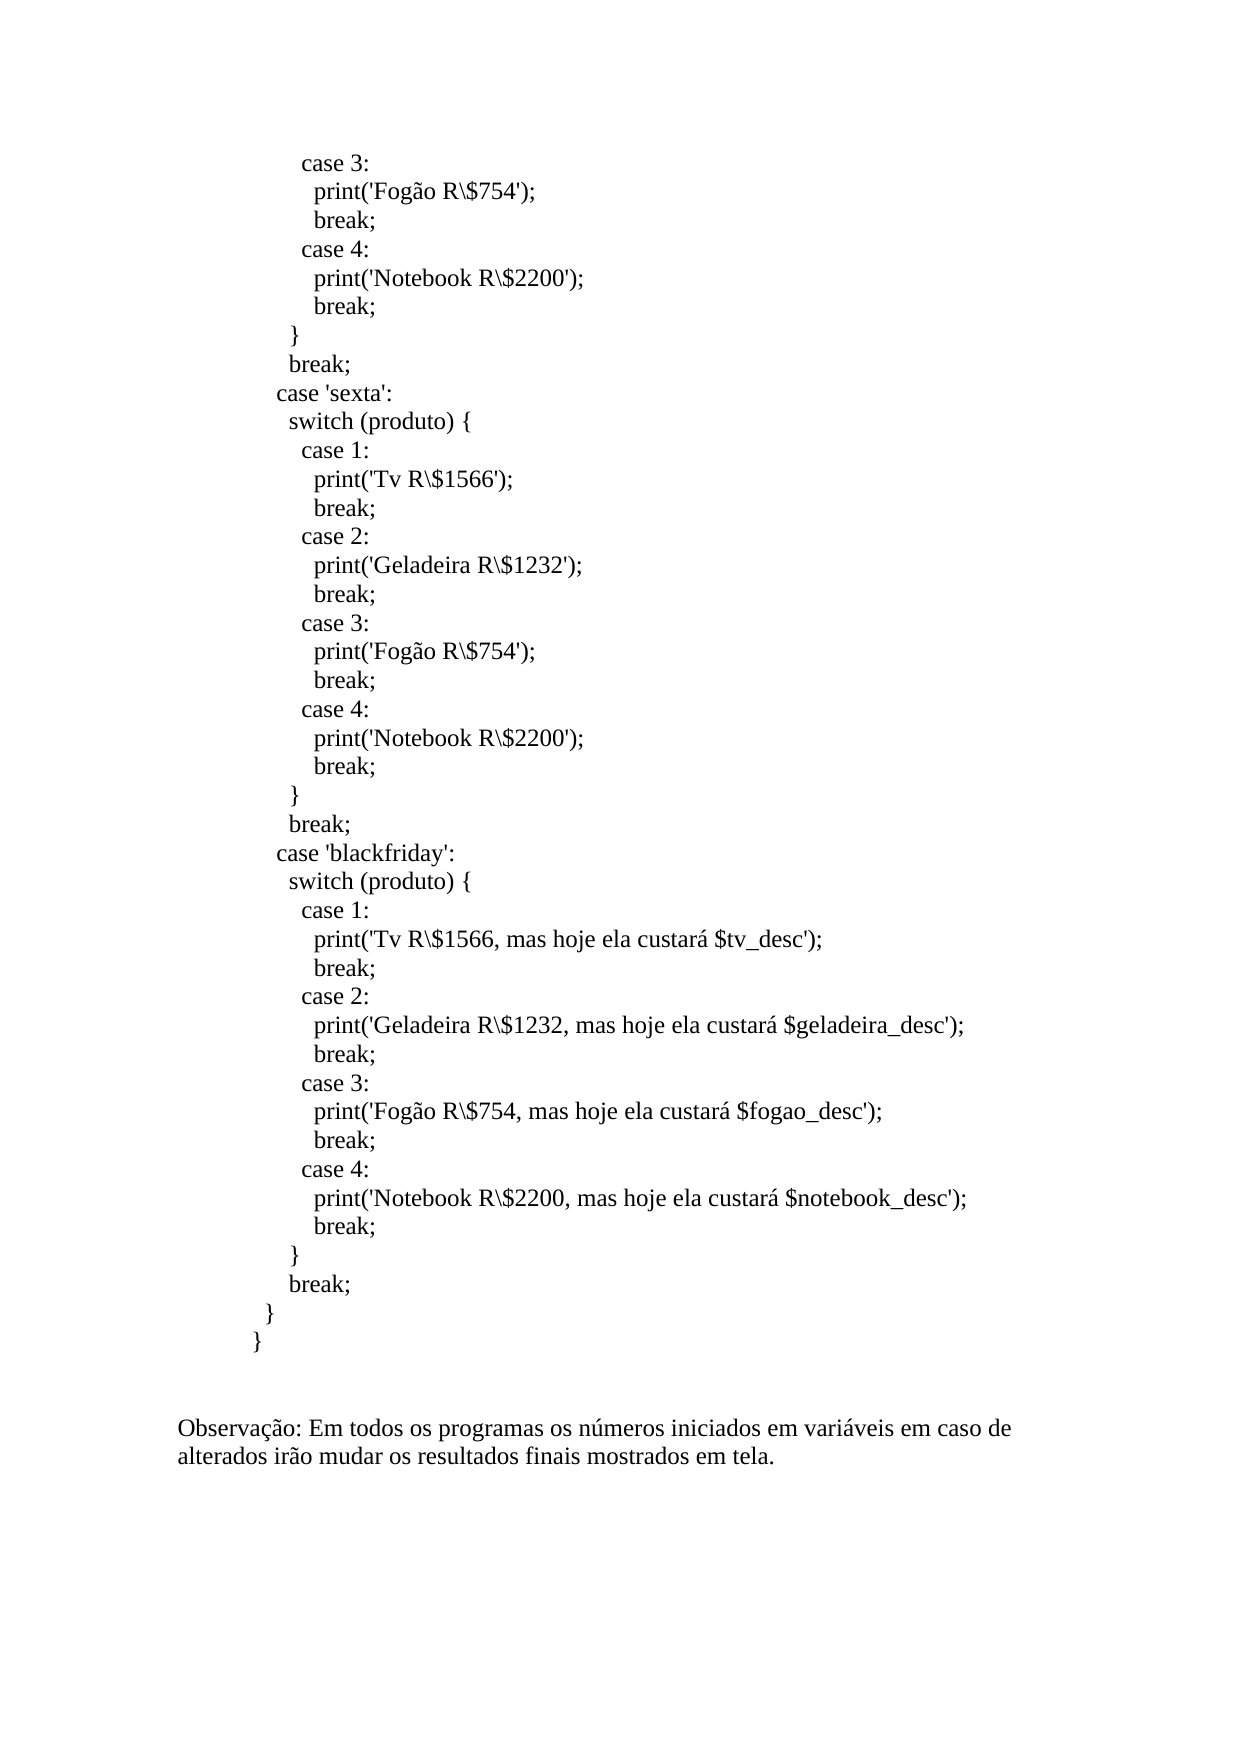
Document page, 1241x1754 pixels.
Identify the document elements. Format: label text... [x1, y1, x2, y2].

text case 1: [251, 895, 1063, 924]
text break; [251, 291, 1063, 320]
text Observação: Em todos os programas os números iniciados em variáveis em caso de alterados irão mudar os resultados finais mostrados em tela. [177, 1413, 1063, 1470]
text switch (produto) { [251, 406, 1063, 435]
text } [251, 320, 1063, 349]
text } [251, 1326, 1063, 1355]
text print('Tv R\$1566, mas hoje ela custará $tv_desc'); [251, 924, 1063, 953]
text print('Notebook R\$2200'); [251, 263, 1063, 291]
text case 4: [251, 1154, 1063, 1183]
text print('Fogão R\$754, mas hoje ela custará $fogao_desc'); [251, 1096, 1063, 1125]
text break; [251, 1211, 1063, 1240]
text case 2: [251, 981, 1063, 1010]
text case 3: [251, 1068, 1063, 1096]
text break; [251, 1039, 1063, 1068]
text case 1: [251, 435, 1063, 464]
text break; [251, 953, 1063, 981]
text print('Fogão R\$754'); [251, 176, 1063, 205]
text case 'sexta': [251, 378, 1063, 406]
text case 4: [251, 694, 1063, 723]
text print('Notebook R\$2200'); [251, 723, 1063, 751]
text case 3: [251, 608, 1063, 636]
text break; [251, 665, 1063, 694]
text break; [251, 1269, 1063, 1298]
text print('Geladeira R\$1232, mas hoje ela custará $geladeira_desc'); [251, 1010, 1063, 1039]
text break; [251, 579, 1063, 608]
text break; [251, 1125, 1063, 1154]
text break; [251, 751, 1063, 780]
text break; [251, 809, 1063, 838]
text } [251, 780, 1063, 809]
text break; [251, 205, 1063, 234]
text case 'blackfriday': [251, 838, 1063, 866]
text break; [251, 493, 1063, 521]
text print('Notebook R\$2200, mas hoje ela custará $notebook_desc'); [251, 1183, 1063, 1211]
text switch (produto) { [251, 866, 1063, 895]
text } [251, 1240, 1063, 1269]
text } [251, 1298, 1063, 1326]
text print('Fogão R\$754'); [251, 636, 1063, 665]
text print('Tv R\$1566'); [251, 464, 1063, 493]
text print('Geladeira R\$1232'); [251, 550, 1063, 579]
text case 2: [251, 521, 1063, 550]
text break; [251, 349, 1063, 378]
text case 3: [251, 148, 1063, 176]
text case 4: [251, 234, 1063, 263]
